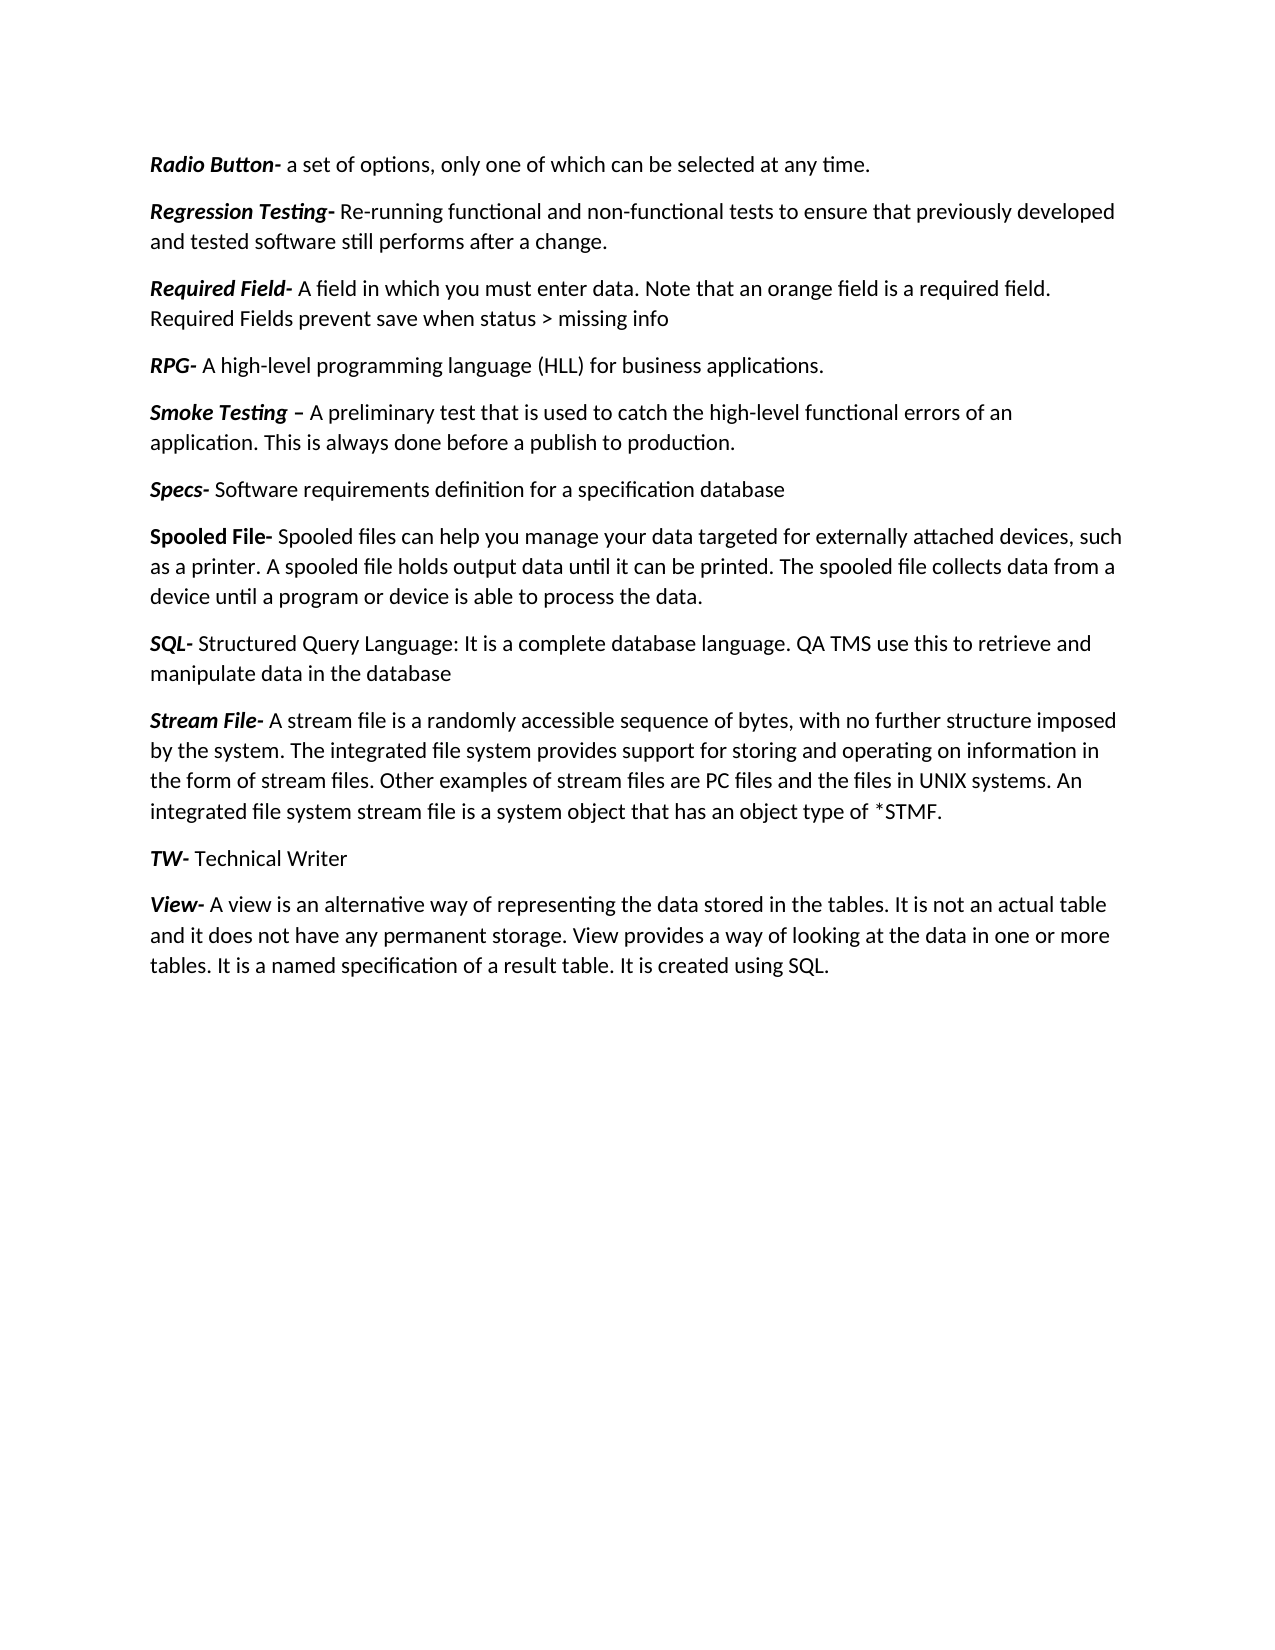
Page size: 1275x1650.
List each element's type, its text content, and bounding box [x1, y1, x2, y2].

text Radio Button- a set of options, only one of which can be selected at any time. [150, 150, 1125, 178]
text TW- Technical Writer [150, 844, 1125, 872]
text Regression Testing- Re-running functional and non-functional tests to ensure that previously developed and tested software still performs after a change. [150, 197, 1125, 255]
text Specs- Software requirements definition for a specification database [150, 475, 1125, 503]
text Spooled File- Spooled files can help you manage your data targeted for externally attached devices, such as a printer. A spooled file holds output data until it can be printed. The spooled file collects data from a device until a program or device is able to process the data. [150, 522, 1125, 610]
text Required Field- A field in which you must enter data. Note that an orange field is a required field. Required Fields prevent save when status > missing info [150, 274, 1125, 332]
text View- A view is an alternative way of representing the data stored in the tables. It is not an actual table and it does not have any permanent storage. View provides a way of looking at the data in one or more tables. It is a named specification of a result table. It is created using SQL. [150, 891, 1125, 979]
text Stream File- A stream file is a randomly accessible sequence of bytes, with no further structure imposed by the system. The integrated file system provides support for storing and operating on information in the form of stream files. Other examples of stream files are PC files and the files in UNIX systems. An integrated file system stream file is a system object that has an object type of *STMF. [150, 706, 1125, 825]
text RPG- A high-level programming language (HLL) for business applications. [150, 351, 1125, 379]
text Smoke Testing – A preliminary test that is used to catch the high-level functional errors of an application. This is always done before a publish to production. [150, 398, 1125, 456]
text SQL- Structured Query Language: It is a complete database language. QA TMS use this to retrieve and manipulate data in the database [150, 629, 1125, 687]
